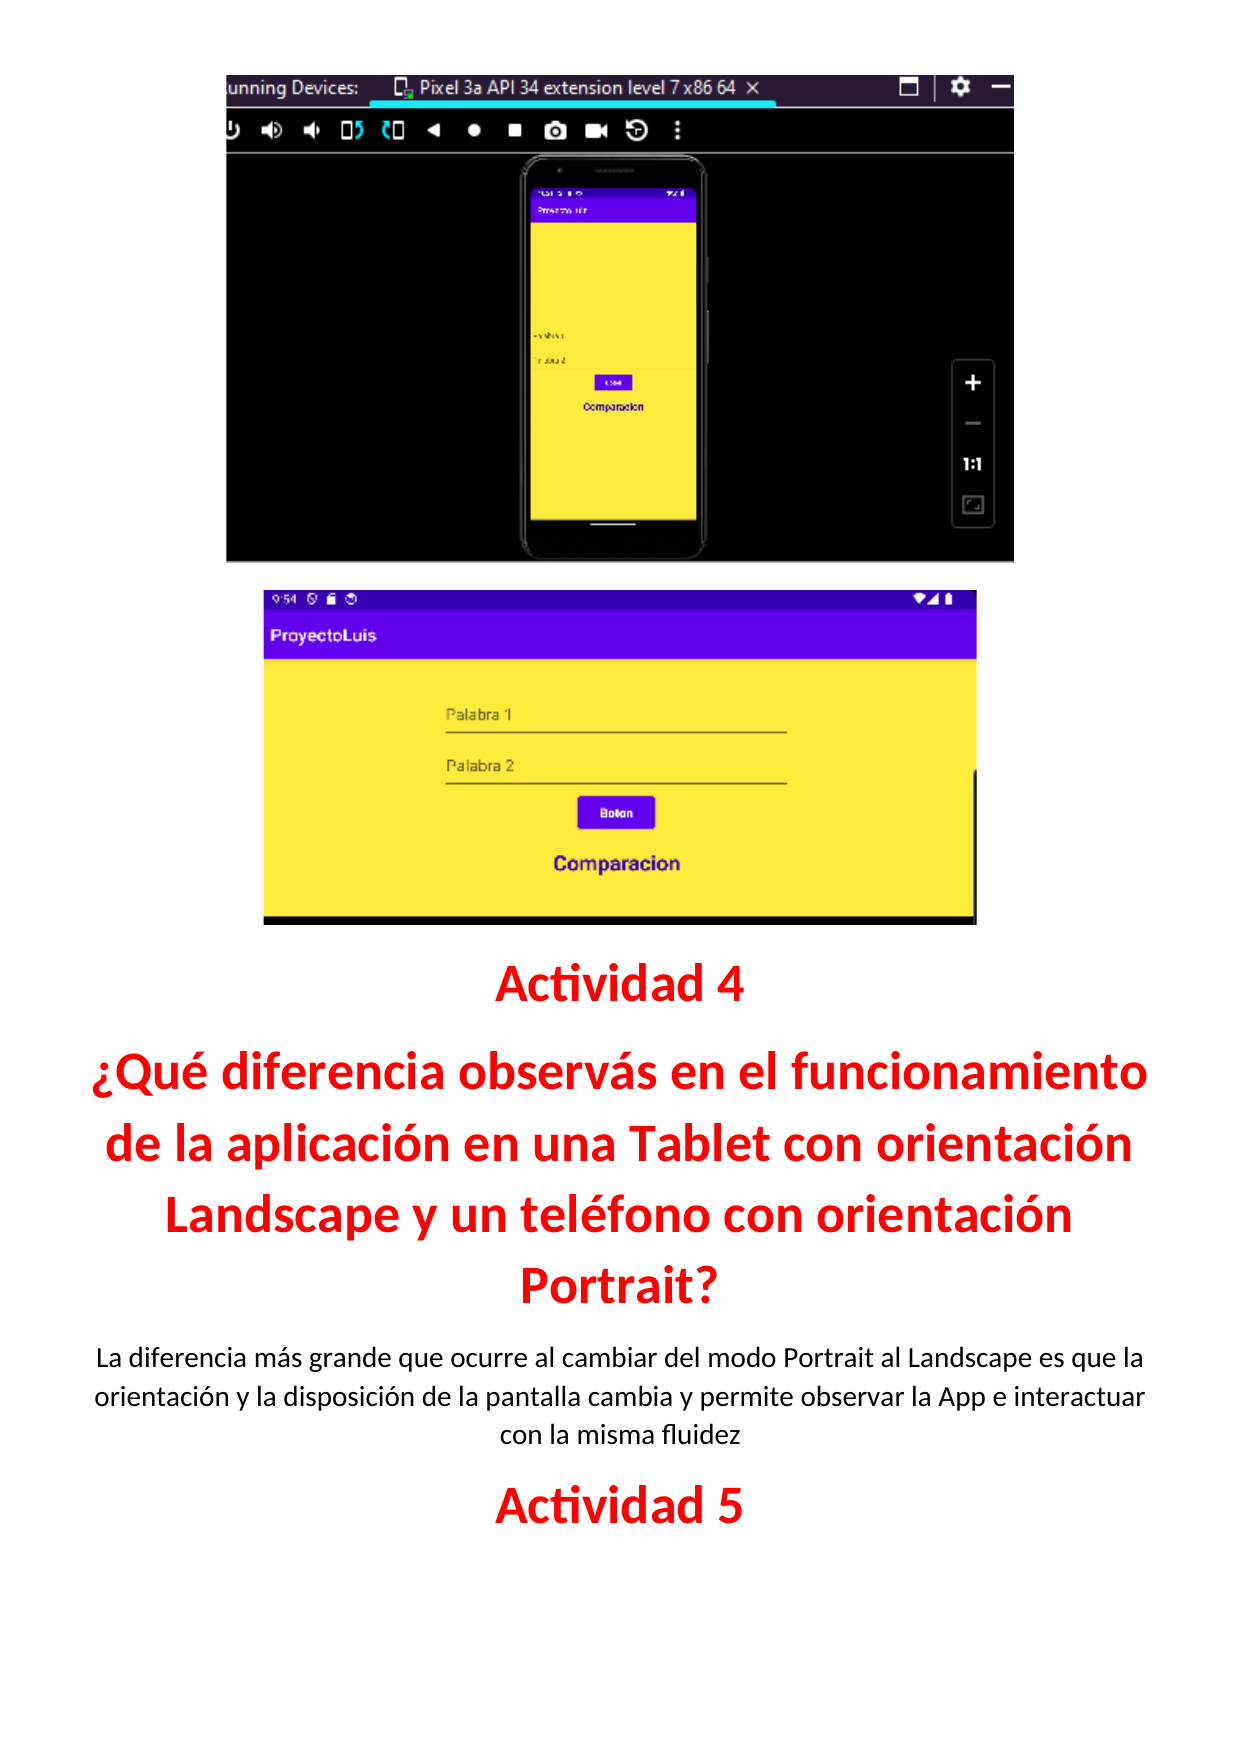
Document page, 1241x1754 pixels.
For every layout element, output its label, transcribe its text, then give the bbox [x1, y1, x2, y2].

picture [263, 590, 977, 925]
text ¿Qué diferencia observás en el funcionamiento de la aplicación en una Tablet con orientación Landscape y un teléfono con orientación Portrait? [75, 1037, 1165, 1317]
text La diferencia más grande que ocurre al cambiar del modo Portrait al Landscape es que la orientación y la disposición de la pantalla cambia y permite observar la App e interactuar con la misma fluidez [75, 1339, 1165, 1452]
picture [226, 75, 1014, 563]
text Actividad 5 [75, 1471, 1165, 1537]
